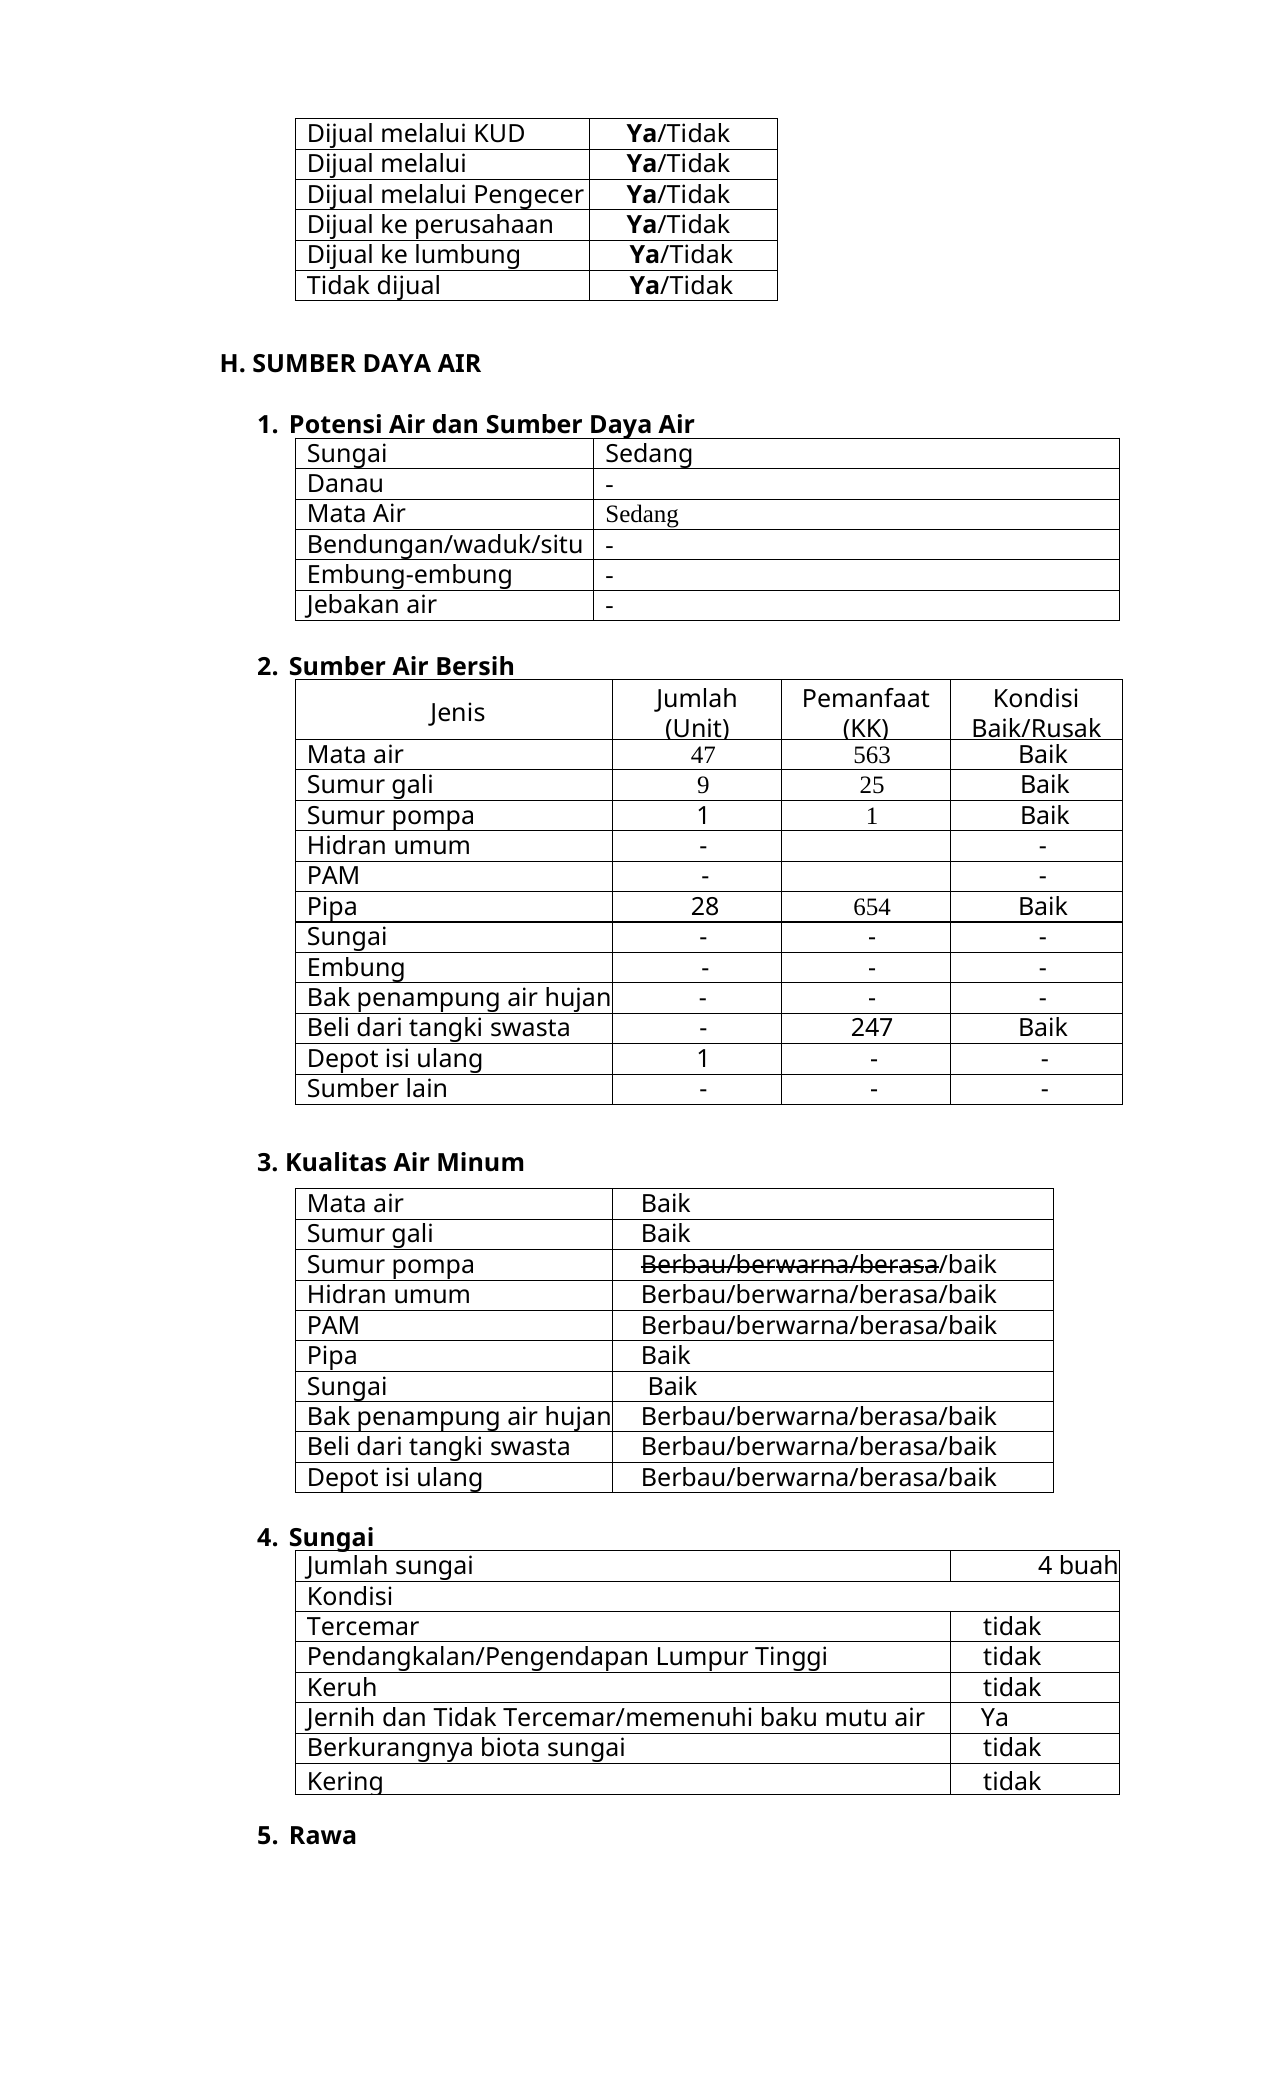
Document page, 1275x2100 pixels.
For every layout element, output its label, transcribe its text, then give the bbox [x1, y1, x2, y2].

table_cell Baik [951, 801, 1122, 830]
table_cell tidak [951, 1734, 1119, 1763]
table_header Mata air [296, 1189, 612, 1219]
table_cell Keruh [296, 1673, 950, 1702]
table_cell Berbau/berwarna/berasa/baik [613, 1402, 1053, 1431]
table_cell Ya/Tidak [590, 150, 777, 179]
table_cell Berkurangnya biota sungai [296, 1734, 950, 1763]
table_cell Sumur pompa [296, 801, 612, 830]
table_cell - [613, 831, 781, 861]
table_cell - [594, 530, 1119, 559]
table_cell tidak [951, 1642, 1119, 1672]
table_cell Sumur gali [296, 1220, 612, 1249]
table_cell - [951, 983, 1122, 1013]
table_header Jenis [296, 680, 612, 739]
table_header Jumlah (Unit) [613, 680, 781, 739]
table_cell Berbau/berwarna/berasa/baik [613, 1463, 1053, 1492]
table_cell 247 [782, 1014, 950, 1043]
table_cell Hidran umum [296, 831, 612, 861]
table_cell 47 [613, 740, 781, 769]
table_cell - [613, 1014, 781, 1043]
table_header Sungai [296, 439, 593, 468]
text 4. Sungai [257, 1522, 1157, 1550]
table_cell 1 [613, 801, 781, 830]
table_cell Ya/Tidak [590, 180, 777, 209]
table_cell PAM [296, 862, 612, 891]
table_cell Pendangkalan/Pengendapan Lumpur Tinggi [296, 1642, 950, 1672]
text H. SUMBER DAYA AIR [219, 346, 1157, 380]
table_cell Baik [951, 1014, 1122, 1043]
table_cell Dijual ke perusahaan [296, 210, 589, 240]
table_cell - [951, 862, 1122, 891]
table_cell - [594, 560, 1119, 590]
table_cell - [951, 953, 1122, 982]
table_cell Ya/Tidak [590, 271, 777, 300]
table_cell - [951, 923, 1122, 952]
table_cell - [613, 953, 781, 982]
table_cell Kondisi [296, 1582, 1119, 1611]
table_cell 1 [782, 801, 950, 830]
table_cell - [594, 469, 1119, 498]
table_cell - [782, 923, 950, 952]
table_cell Depot isi ulang [296, 1463, 612, 1492]
table_cell Dijual melalui Tengkulak [296, 150, 589, 179]
table_header Baik [613, 1189, 1053, 1219]
table_cell Danau [296, 469, 593, 498]
table_cell Bak penampung air hujan [296, 983, 612, 1013]
table_cell Depot isi ulang [296, 1044, 612, 1074]
text 5. Rawa [257, 1818, 1157, 1852]
table_cell Mata air [296, 740, 612, 769]
table_cell [782, 831, 950, 861]
table_cell Jernih dan Tidak Tercemar/memenuhi baku mutu air [296, 1703, 950, 1732]
table_cell - [613, 1075, 781, 1104]
table_cell 28 [613, 892, 781, 921]
table_cell 1 [613, 1044, 781, 1074]
table_cell Sungai [296, 923, 612, 952]
table_cell Ya/Tidak [590, 210, 777, 240]
table_cell Dijual melalui KUD [296, 119, 589, 148]
table_cell - [782, 983, 950, 1013]
table_cell Embung-embung [296, 560, 593, 590]
table_cell 9 [613, 770, 781, 800]
table_cell - [782, 1044, 950, 1074]
table_cell Tidak dijual [296, 271, 589, 300]
table_header Pemanfaat (KK) [782, 680, 950, 739]
table_cell Pipa [296, 1341, 612, 1371]
table_cell 25 [782, 770, 950, 800]
table_cell Sedang [594, 500, 1119, 529]
table_cell Berbau/berwarna/berasa/baik [613, 1311, 1053, 1340]
table_cell Sumur pompa [296, 1250, 612, 1279]
table_header Sedang [594, 439, 1119, 468]
text 1. Potensi Air dan Sumber Daya Air [257, 409, 1157, 438]
table_cell - [613, 923, 781, 952]
table_cell PAM [296, 1311, 612, 1340]
table_cell - [594, 591, 1119, 620]
table_header Kondisi Baik/Rusak [951, 680, 1122, 739]
text 3. Kualitas Air Minum [257, 1147, 1157, 1175]
table_cell - [951, 1044, 1122, 1074]
table_cell tidak [951, 1673, 1119, 1702]
table_cell Embung [296, 953, 612, 982]
table_cell Berbau/berwarna/berasa/baik [613, 1432, 1053, 1462]
text 2. Sumber Air Bersih [257, 651, 1157, 679]
table_cell Beli dari tangki swasta [296, 1014, 612, 1043]
table_cell - [782, 953, 950, 982]
table_cell - [613, 983, 781, 1013]
table_cell Baik [613, 1220, 1053, 1249]
table_cell Sumur gali [296, 770, 612, 800]
table_header Jumlah sungai [296, 1551, 950, 1581]
table_cell Ya/Tidak [590, 119, 777, 148]
table_cell Tercemar [296, 1612, 950, 1641]
table_cell Berbau/berwarna/berasa/baik [613, 1250, 1053, 1279]
table_cell tidak [951, 1764, 1119, 1793]
table_cell Bak penampung air hujan [296, 1402, 612, 1431]
table_cell Kering [296, 1764, 950, 1793]
table_cell Bendungan/waduk/situ [296, 530, 593, 559]
table_cell - [951, 831, 1122, 861]
table_cell Baik [951, 892, 1122, 921]
table_cell Baik [951, 770, 1122, 800]
table_cell 654 [782, 892, 950, 921]
table_cell Hidran umum [296, 1281, 612, 1310]
table_cell Ya/Tidak [590, 241, 777, 270]
table_cell 563 [782, 740, 950, 769]
table_cell Baik [613, 1341, 1053, 1371]
table_cell [782, 862, 950, 891]
table_cell tidak [951, 1612, 1119, 1641]
table_cell Beli dari tangki swasta [296, 1432, 612, 1462]
table_cell Sumber lain [296, 1075, 612, 1104]
table_cell - [951, 1075, 1122, 1104]
table_cell Pipa [296, 892, 612, 921]
table_cell - [782, 1075, 950, 1104]
table_cell Dijual melalui Pengecer [296, 180, 589, 209]
table_cell Berbau/berwarna/berasa/baik [613, 1281, 1053, 1310]
table_cell Baik [951, 740, 1122, 769]
table_cell Mata Air [296, 500, 593, 529]
table_cell Baik [613, 1372, 1053, 1401]
table_cell - [613, 862, 781, 891]
table_header 4 buah [951, 1551, 1119, 1581]
table_cell Jebakan air [296, 591, 593, 620]
table_cell Ya [951, 1703, 1119, 1732]
table_cell Dijual ke lumbung desa/kel [296, 241, 589, 270]
table_cell Sungai [296, 1372, 612, 1401]
